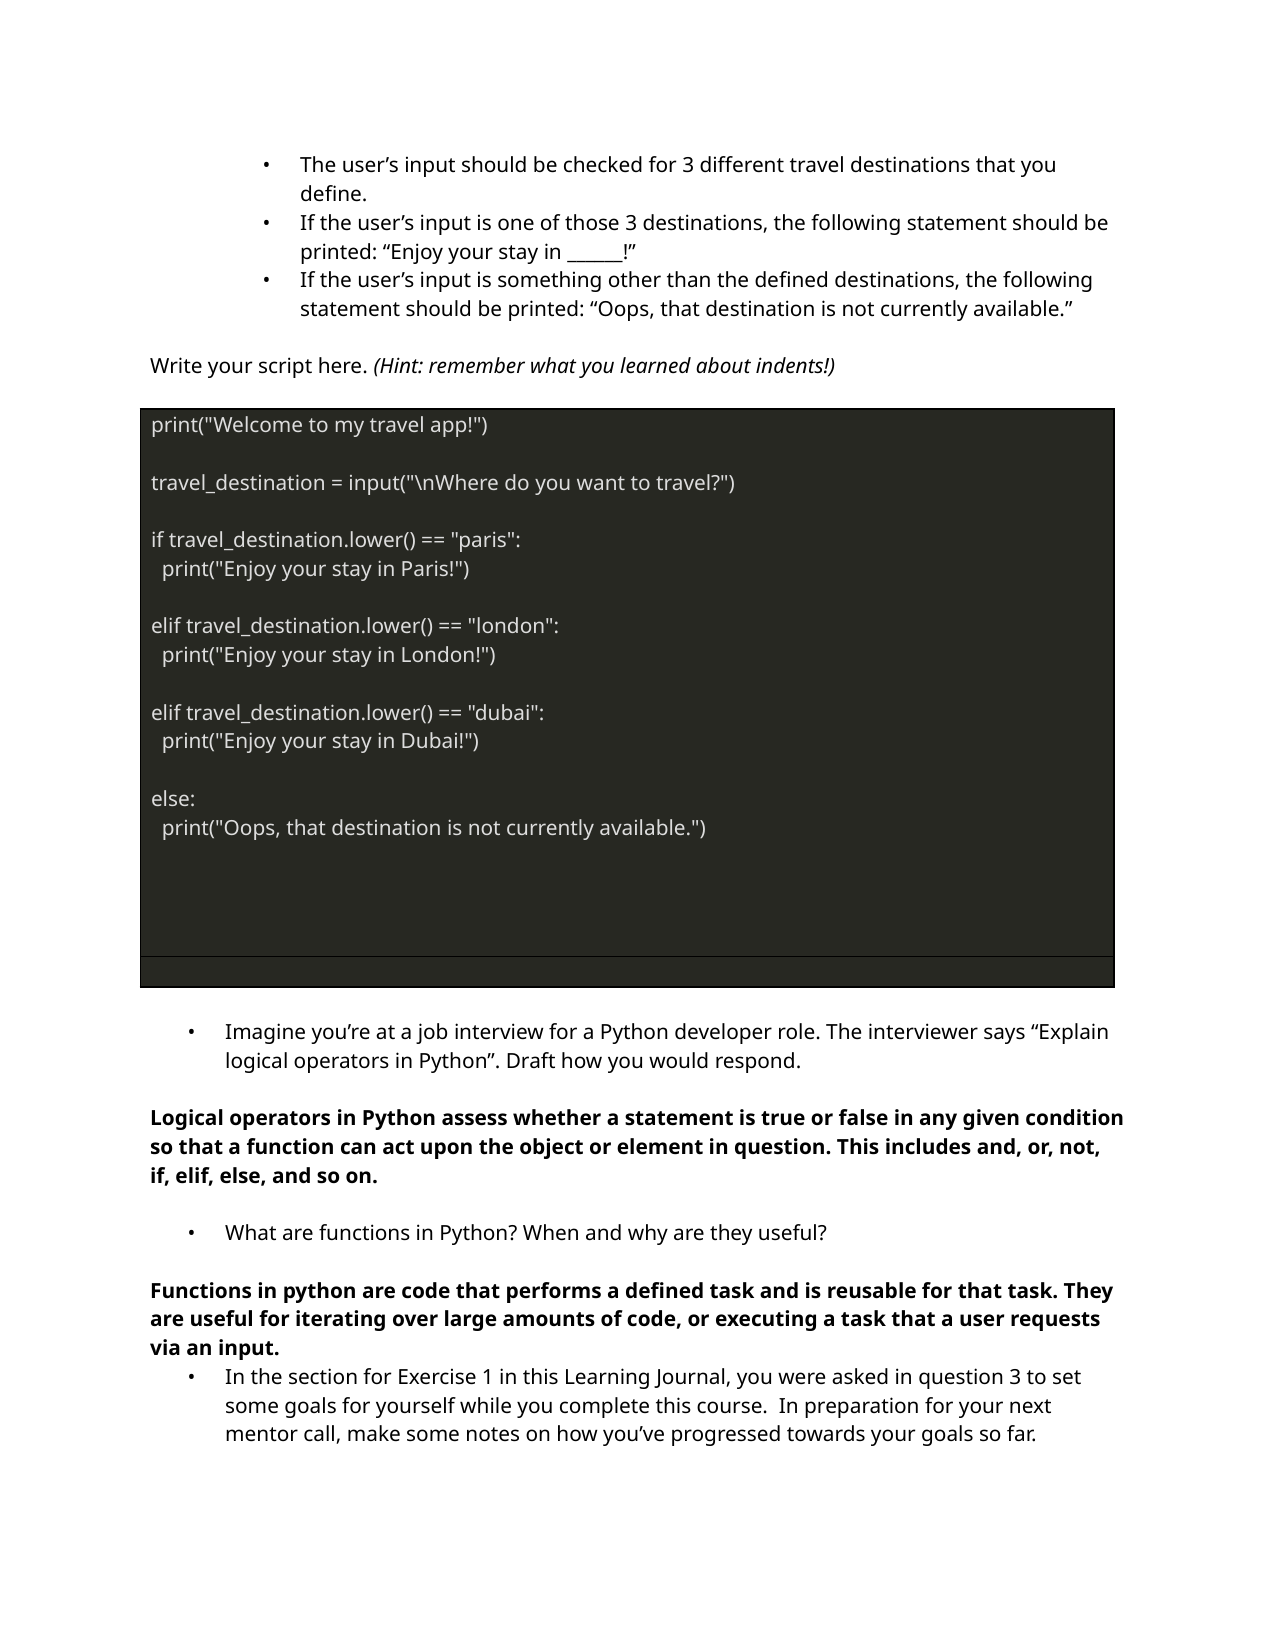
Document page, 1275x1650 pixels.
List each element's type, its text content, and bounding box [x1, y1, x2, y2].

table_cell [141, 957, 1113, 986]
list If the user’s input is something other than the defined destinations, the following statement should be printed: “Oops, that destination is not currently available.” [262, 265, 1125, 322]
table_header print("Welcome to my travel app!") travel_destination = input("\nWhere do you want to travel?") if travel_destination.lower() == "paris": print("Enjoy your stay in Paris!") elif travel_destination.lower() == "london": print("Enjoy your stay in London!") elif travel_destination.lower() == "dubai": print("Enjoy your stay in Dubai!") else: print("Oops, that destination is not currently available.") [141, 410, 1113, 956]
text Functions in python are code that performs a defined task and is reusable for that task. They are useful for iterating over large amounts of code, or executing a task that a user requests via an input. [150, 1275, 1125, 1361]
text Write your script here. (Hint: remember what you learned about indents!) [150, 351, 1125, 379]
list In the section for Exercise 1 in this Learning Journal, you were asked in question 3 to set some goals for yourself while you complete this course. In preparation for your next mentor call, make some notes on how you’ve progressed towards your goals so far. [187, 1361, 1125, 1448]
list If the user’s input is one of those 3 destinations, the following statement should be printed: “Enjoy your stay in ______!” [262, 207, 1125, 265]
list Imagine you’re at a job interview for a Python developer role. The interviewer says “Explain logical operators in Python”. Draft how you would respond. [187, 1016, 1125, 1074]
list The user’s input should be checked for 3 different travel destinations that you define. [262, 150, 1125, 207]
list What are functions in Python? When and why are they useful? [187, 1218, 1125, 1246]
text Logical operators in Python assess whether a statement is true or false in any given condition so that a function can act upon the object or element in question. This includes and, or, not, if, elif, else, and so on. [150, 1103, 1125, 1189]
